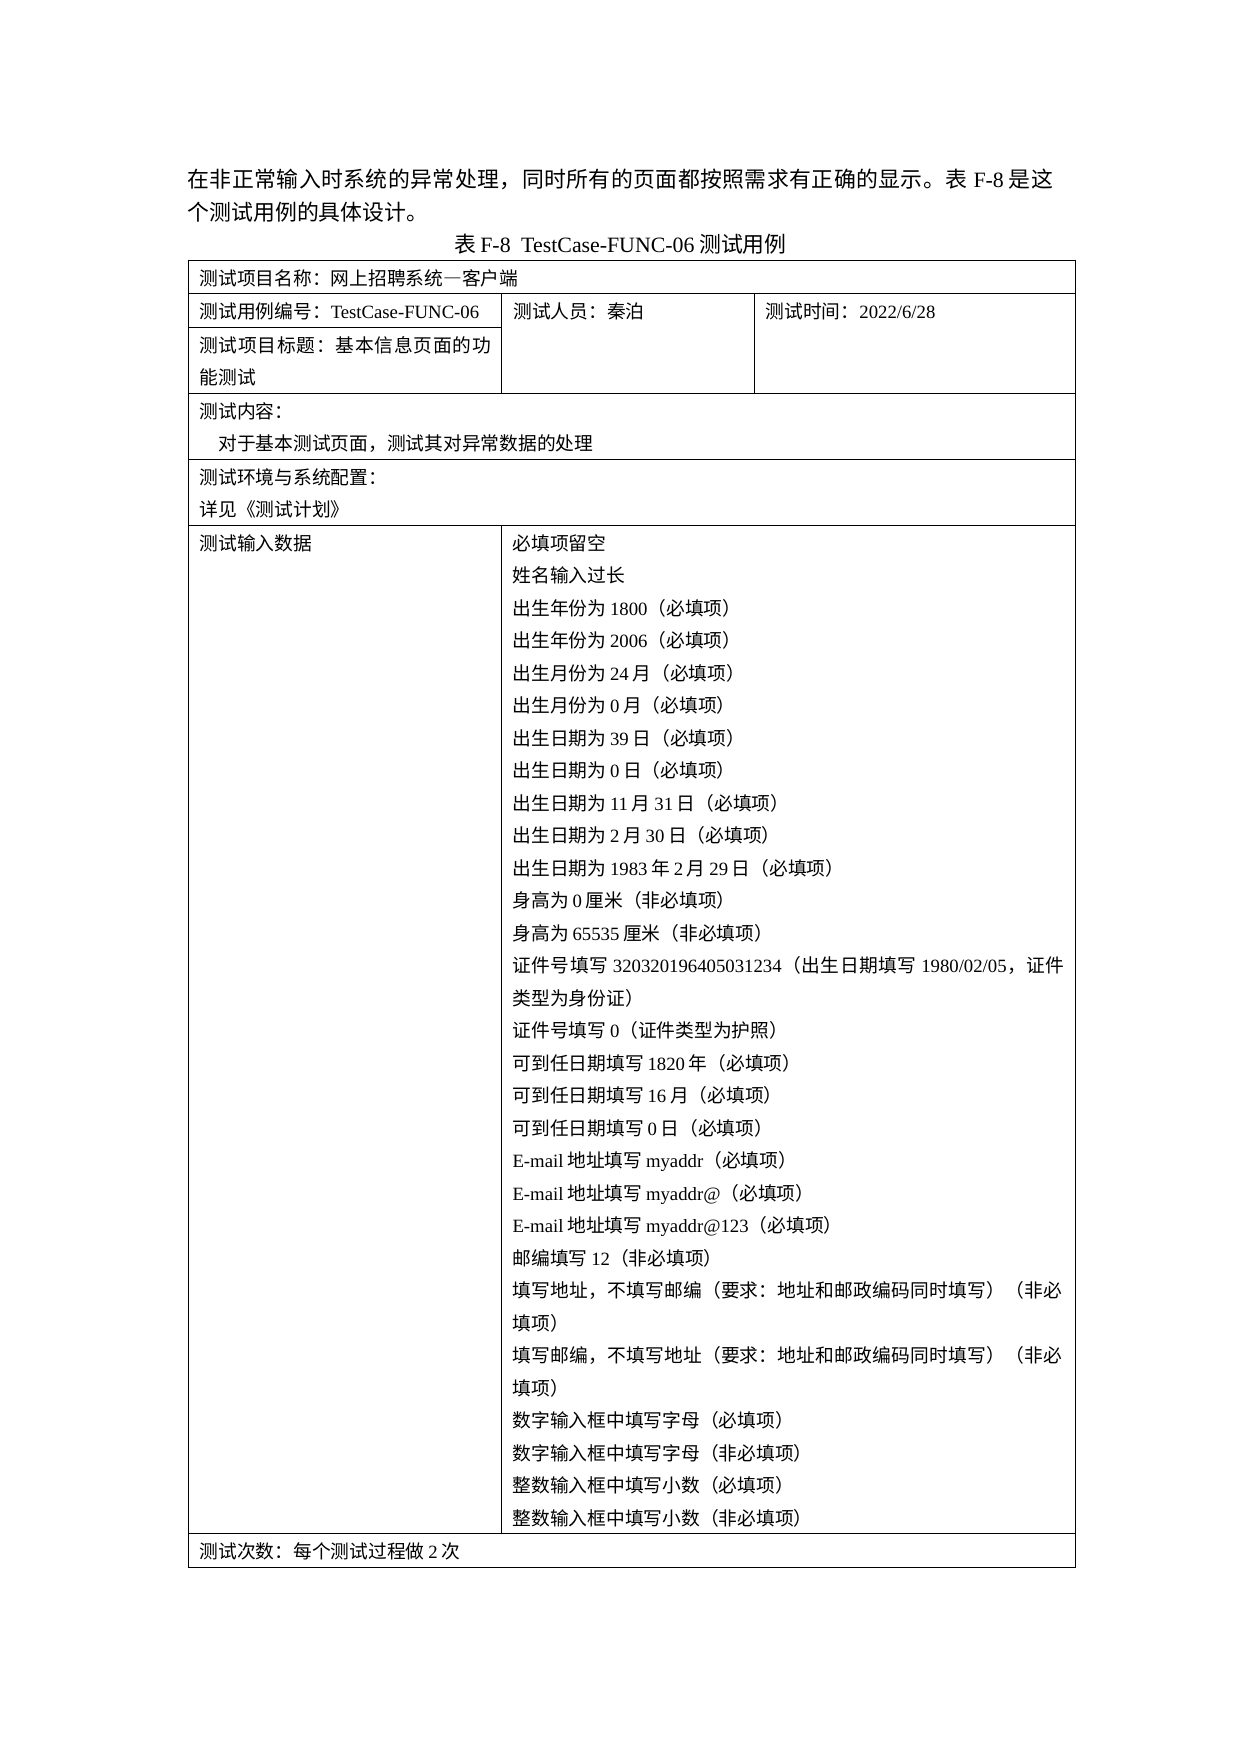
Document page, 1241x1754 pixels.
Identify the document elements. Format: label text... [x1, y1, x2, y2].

table_cell 测试时间：2022/6/28 [755, 294, 1075, 393]
table_cell 测试输入数据 [189, 526, 501, 1533]
table_cell 测试人员：秦泊 [502, 294, 754, 393]
text 表F-8 TestCase-FUNC-06测试用例 [187, 227, 1053, 259]
table_cell 测试环境与系统配置： 详见《测试计划》 [189, 460, 1075, 525]
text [187, 162, 1053, 227]
table_cell 测试项目标题：基本信息页面的功能测试 [189, 328, 501, 393]
table_cell 测试用例编号：TestCase-FUNC-06 [189, 294, 501, 327]
table_cell 必填项留空 姓名输入过长 出生年份为1800（必填项） 出生年份为2006（必填项） 出生月份为24月（必填项） 出生月份为0月（必填项） 出生日期为39日（必填项） 出生日期为0日（必填项） 出生日期为11月31日（必填项） 出生日期为2月30日（必填项） 出生日期为1983年2月29日（必填项） 身高为0厘米（非必填项） 身高为65535厘米（非必填项） 证件号填写320320196405031234（出生日期填写1980/02/05，证件类型为身份证） 证件号填写0（证件类型为护照） 可到任日期填写1820年（必填项） 可到任日期填写16月（必填项） 可到任日期填写0日（必填项） E-mail地址填写myaddr（必填项） E-mail地址填写myaddr@（必填项） E-mail地址填写myaddr@123（必填项） 邮编填写12（非必填项） 填写地址，不填写邮编（要求：地址和邮政编码同时填写）（非必填项） 填写邮编，不填写地址（要求：地址和邮政编码同时填写）（非必填项） 数字输入框中填写字母（必填项） 数字输入框中填写字母（非必填项） 整数输入框中填写小数（必填项） 整数输入框中填写小数（非必填项） [502, 526, 1075, 1533]
table_header 测试项目名称：网上招聘系统—客户端 [189, 261, 1075, 293]
table_cell 测试次数：每个测试过程做2次 [189, 1534, 1075, 1567]
table_cell 测试内容： 对于基本测试页面，测试其对异常数据的处理 [189, 394, 1075, 459]
